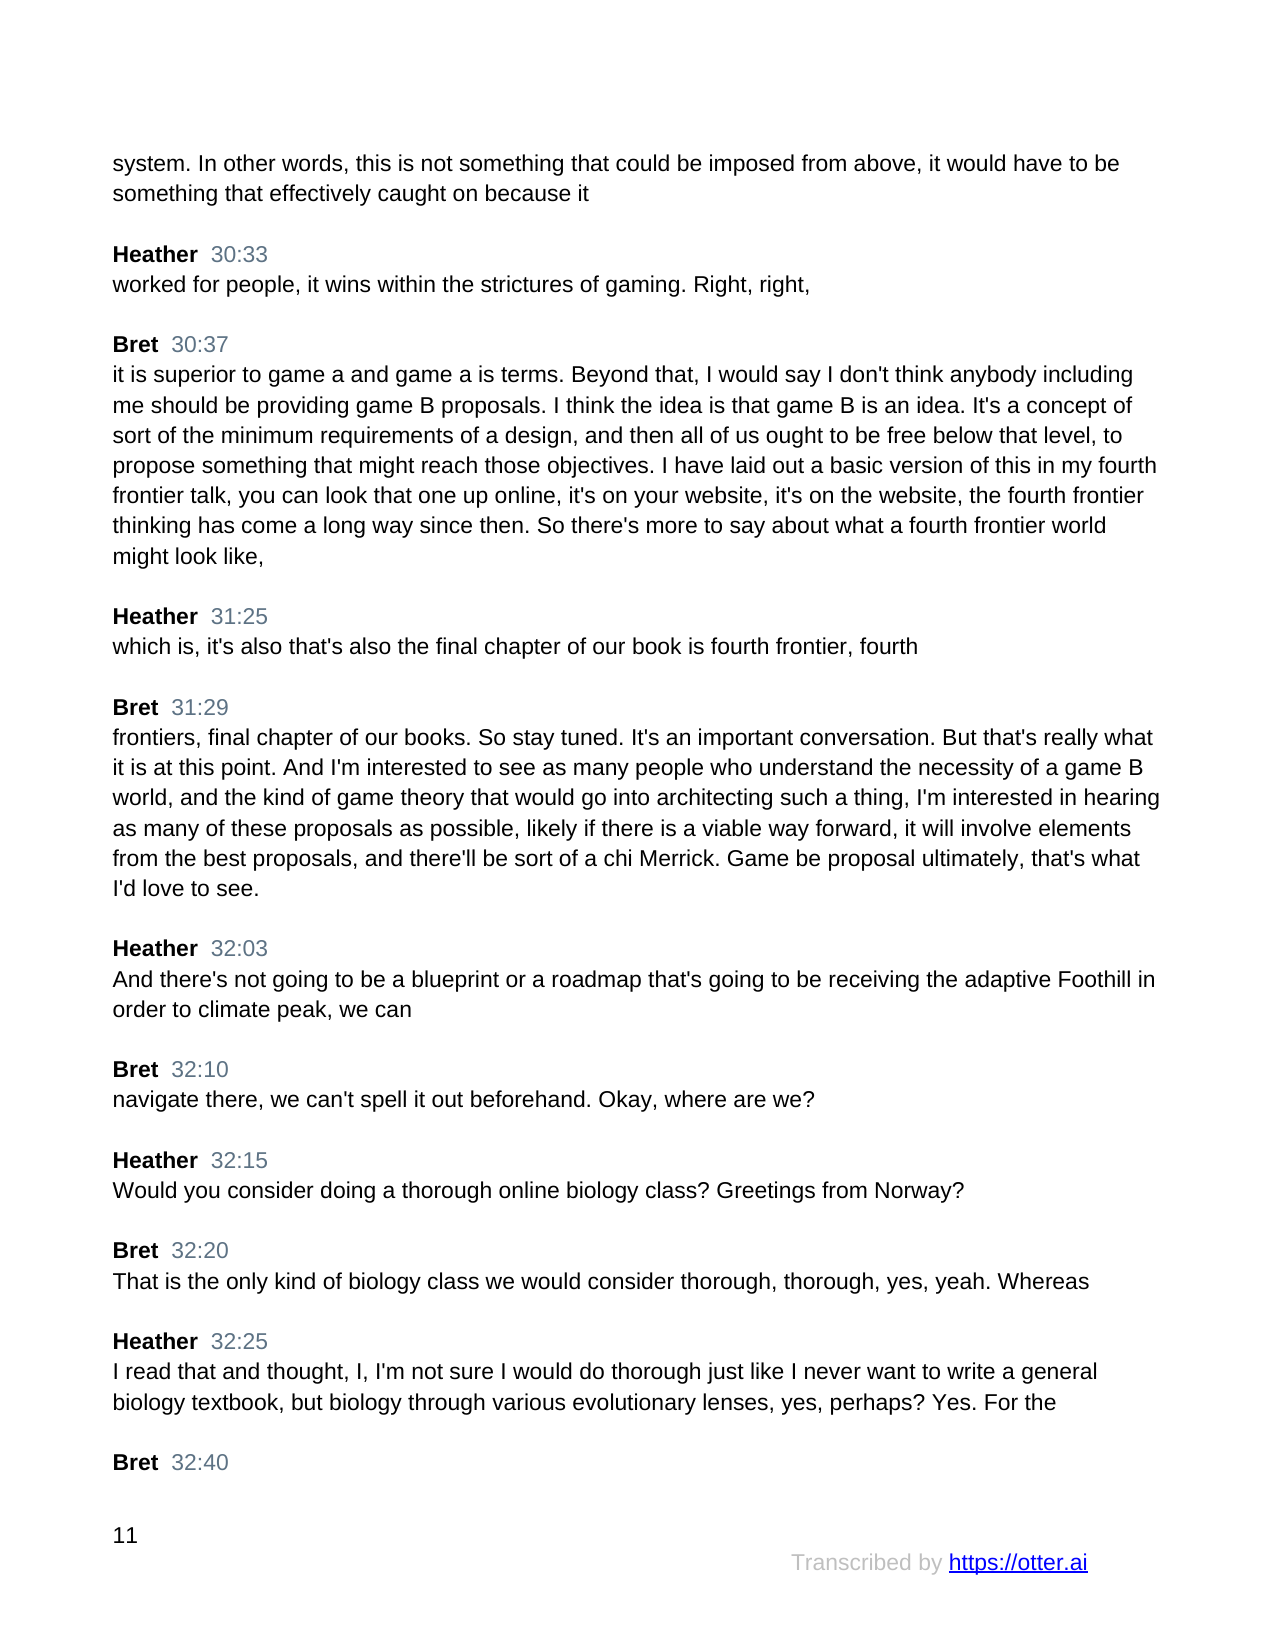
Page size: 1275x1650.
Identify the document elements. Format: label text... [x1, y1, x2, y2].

text frontiers, final chapter of our books. So stay tuned. It's an important conversation. But that's really what it is at this point. And I'm interested to see as many people who understand the necessity of a game B world, and the kind of game theory that would go into architecting such a thing, I'm interested in hearing as many of these proposals as possible, likely if there is a viable way forward, it will involve elements from the best proposals, and there'll be sort of a chi Merrick. Game be proposal ultimately, that's what I'd love to see. [112, 724, 1162, 901]
text Bret 32:10 [112, 1056, 1162, 1083]
text worked for people, it wins within the strictures of gaming. Right, right, [112, 271, 1162, 297]
text Heather 32:15 [112, 1147, 1162, 1173]
text I read that and thought, I, I'm not sure I would do thorough just like I never want to write a general biology textbook, but biology through various evolutionary lenses, yes, perhaps? Yes. For the [112, 1358, 1162, 1415]
text which is, it's also that's also the final chapter of our book is fourth frontier, fourth [112, 633, 1162, 660]
text Would you consider doing a thorough online biology class? Greetings from Norway? [112, 1177, 1162, 1203]
text That is the only kind of biology class we would consider thorough, thorough, yes, yeah. Whereas [112, 1268, 1162, 1294]
text And there's not going to be a blueprint or a roadmap that's going to be receiving the adaptive Foothill in order to climate peak, we can [112, 966, 1162, 1022]
text Heather 30:33 [112, 241, 1162, 267]
text Bret 31:29 [112, 694, 1162, 720]
text Heather 32:03 [112, 935, 1162, 962]
text Bret 32:40 [112, 1449, 1162, 1475]
text it is superior to game a and game a is terms. Beyond that, I would say I don't think anybody including me should be providing game B proposals. I think the idea is that game B is an idea. It's a concept of sort of the minimum requirements of a design, and then all of us ought to be free below that level, to propose something that might reach those objectives. I have laid out a basic version of this in my fourth frontier talk, you can look that one up online, it's on your website, it's on the website, the fourth frontier thinking has come a long way since then. So there's more to say about what a fourth frontier world might look like, [112, 361, 1162, 569]
text navigate there, we can't spell it out beforehand. Okay, where are we? [112, 1086, 1162, 1113]
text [112, 150, 1162, 207]
text Bret 30:37 [112, 331, 1162, 358]
text Heather 31:25 [112, 603, 1162, 629]
text Bret 32:20 [112, 1237, 1162, 1264]
text Heather 32:25 [112, 1328, 1162, 1354]
